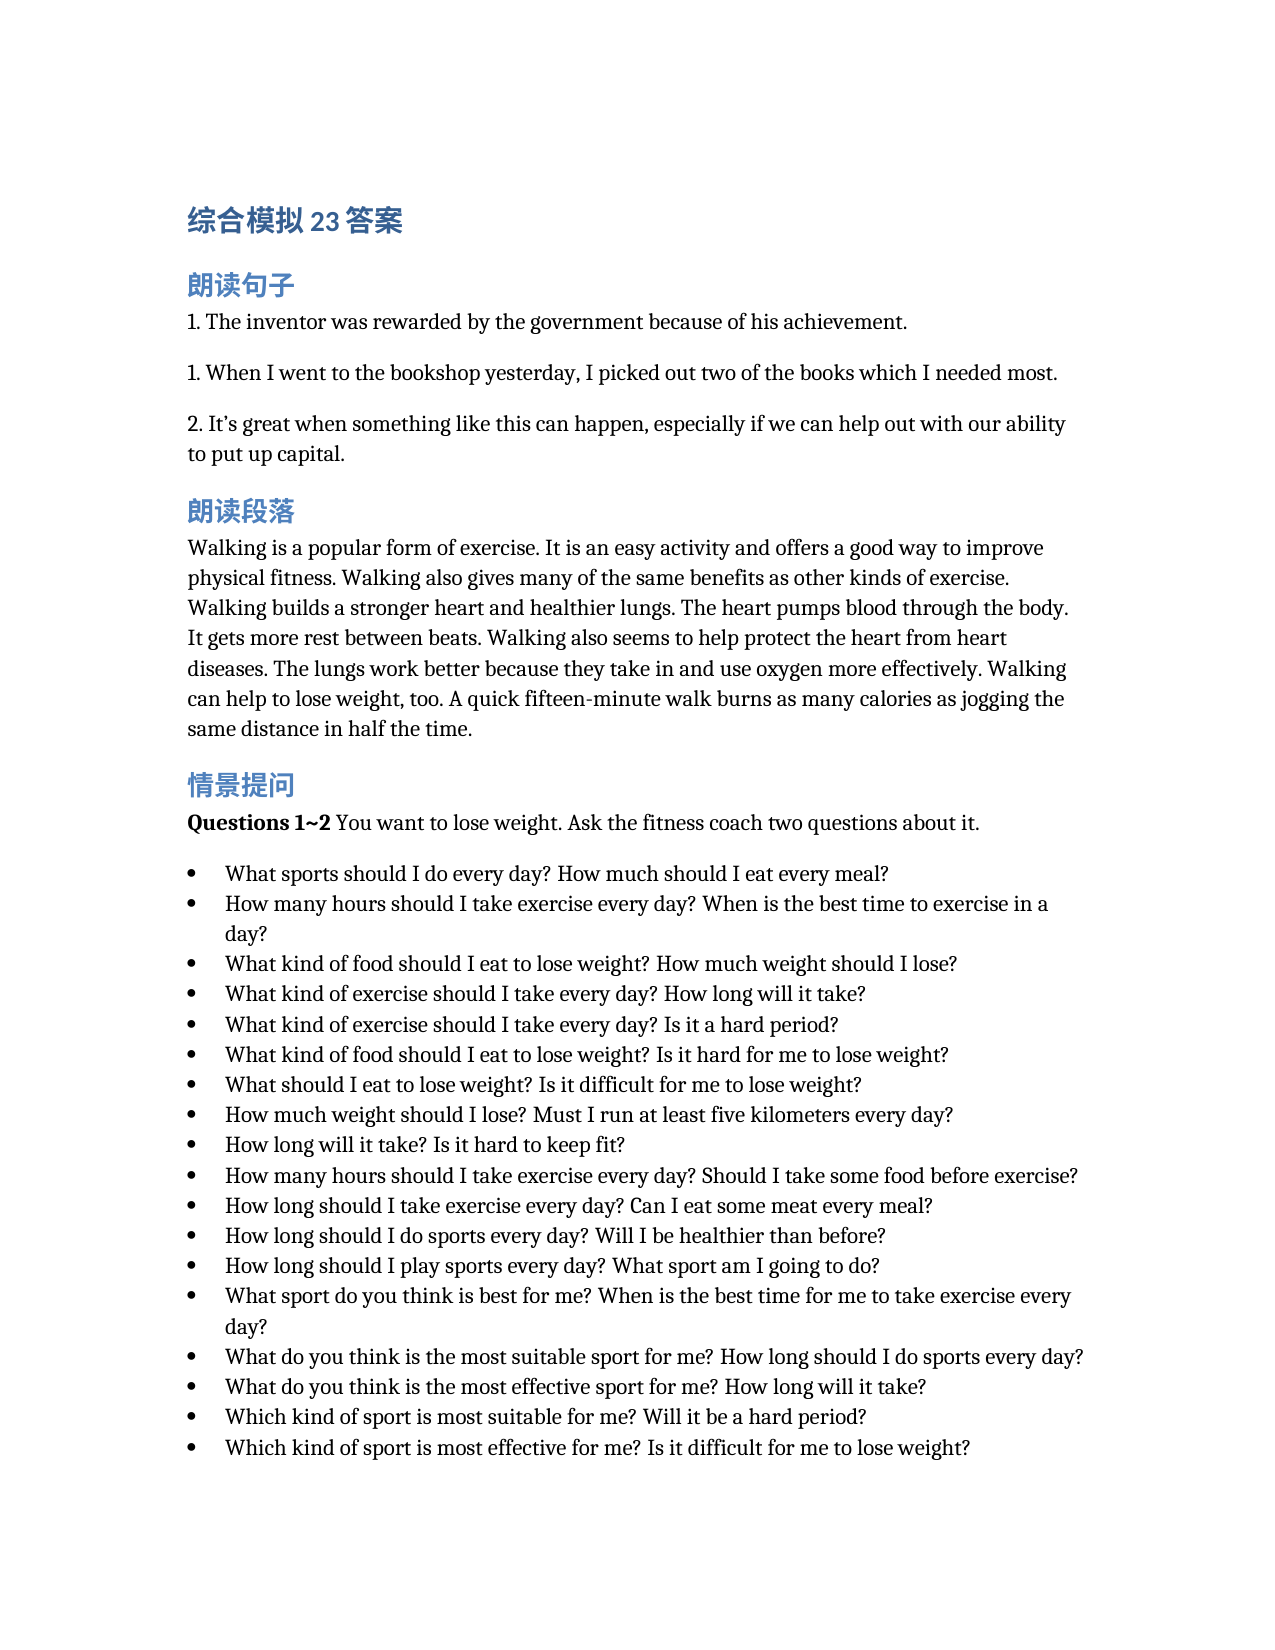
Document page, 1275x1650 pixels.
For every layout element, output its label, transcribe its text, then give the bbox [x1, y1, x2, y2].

list What should I eat to lose weight? Is it difficult for me to lose weight? [187, 1072, 1087, 1098]
list How many hours should I take exercise every day? Should I take some food before exercise? [187, 1162, 1087, 1189]
text 1. When I went to the bookshop yesterday, I picked out two of the books which I needed most. [187, 360, 1087, 386]
list What do you think is the most suitable sport for me? How long should I do sports every day? [187, 1344, 1087, 1370]
list Which kind of sport is most suitable for me? Will it be a hard period? [187, 1404, 1087, 1430]
list Which kind of sport is most effective for me? Is it difficult for me to lose weight? [187, 1434, 1087, 1461]
list What kind of exercise should I take every day? Is it a hard period? [187, 1011, 1087, 1038]
list What kind of food should I eat to lose weight? Is it hard for me to lose weight? [187, 1042, 1087, 1068]
list How long should I play sports every day? What sport am I going to do? [187, 1253, 1087, 1279]
text 2. It’s great when something like this can happen, especially if we can help out with our ability to put up capital. [187, 411, 1087, 467]
list What sports should I do every day? How much should I eat every meal? [187, 860, 1087, 887]
list What sport do you think is best for me? When is the best time for me to take exercise every day? [187, 1283, 1087, 1340]
list What kind of food should I eat to lose weight? How much weight should I lose? [187, 951, 1087, 977]
list How long will it take? Is it hard to keep fit? [187, 1132, 1087, 1158]
subtitle 综合模拟23答案 [187, 200, 1087, 240]
list What do you think is the most effective sport for me? How long will it take? [187, 1374, 1087, 1400]
text Questions 1~2 You want to lose weight. Ask the fitness coach two questions about it. [187, 809, 1087, 836]
subtitle 情景提问 [187, 767, 1087, 804]
text Walking is a popular form of exercise. It is an easy activity and offers a good way to improve physical fitness. Walking also gives many of the same benefits as other kinds of exercise. Walking builds a stronger heart and healthier lungs. The heart pumps blood through the body. It gets more rest between beats. Walking also seems to help protect the heart from heart diseases. The lungs work better because they take in and use oxygen more effectively. Walking can help to lose weight, too. A quick fifteen-minute walk burns as many calories as jogging the same distance in half the time. [187, 534, 1087, 742]
text 1. The inventor was rewarded by the government because of his achievement. [187, 309, 1087, 335]
list How many hours should I take exercise every day? When is the best time to exercise in a day? [187, 891, 1087, 947]
subtitle 朗读段落 [187, 492, 1087, 529]
list What kind of exercise should I take every day? How long will it take? [187, 981, 1087, 1007]
list How long should I take exercise every day? Can I eat some meat every meal? [187, 1193, 1087, 1219]
subtitle 朗读句子 [187, 266, 1087, 303]
list How much weight should I lose? Must I run at least five kilometers every day? [187, 1102, 1087, 1128]
list How long should I do sports every day? Will I be healthier than before? [187, 1223, 1087, 1249]
